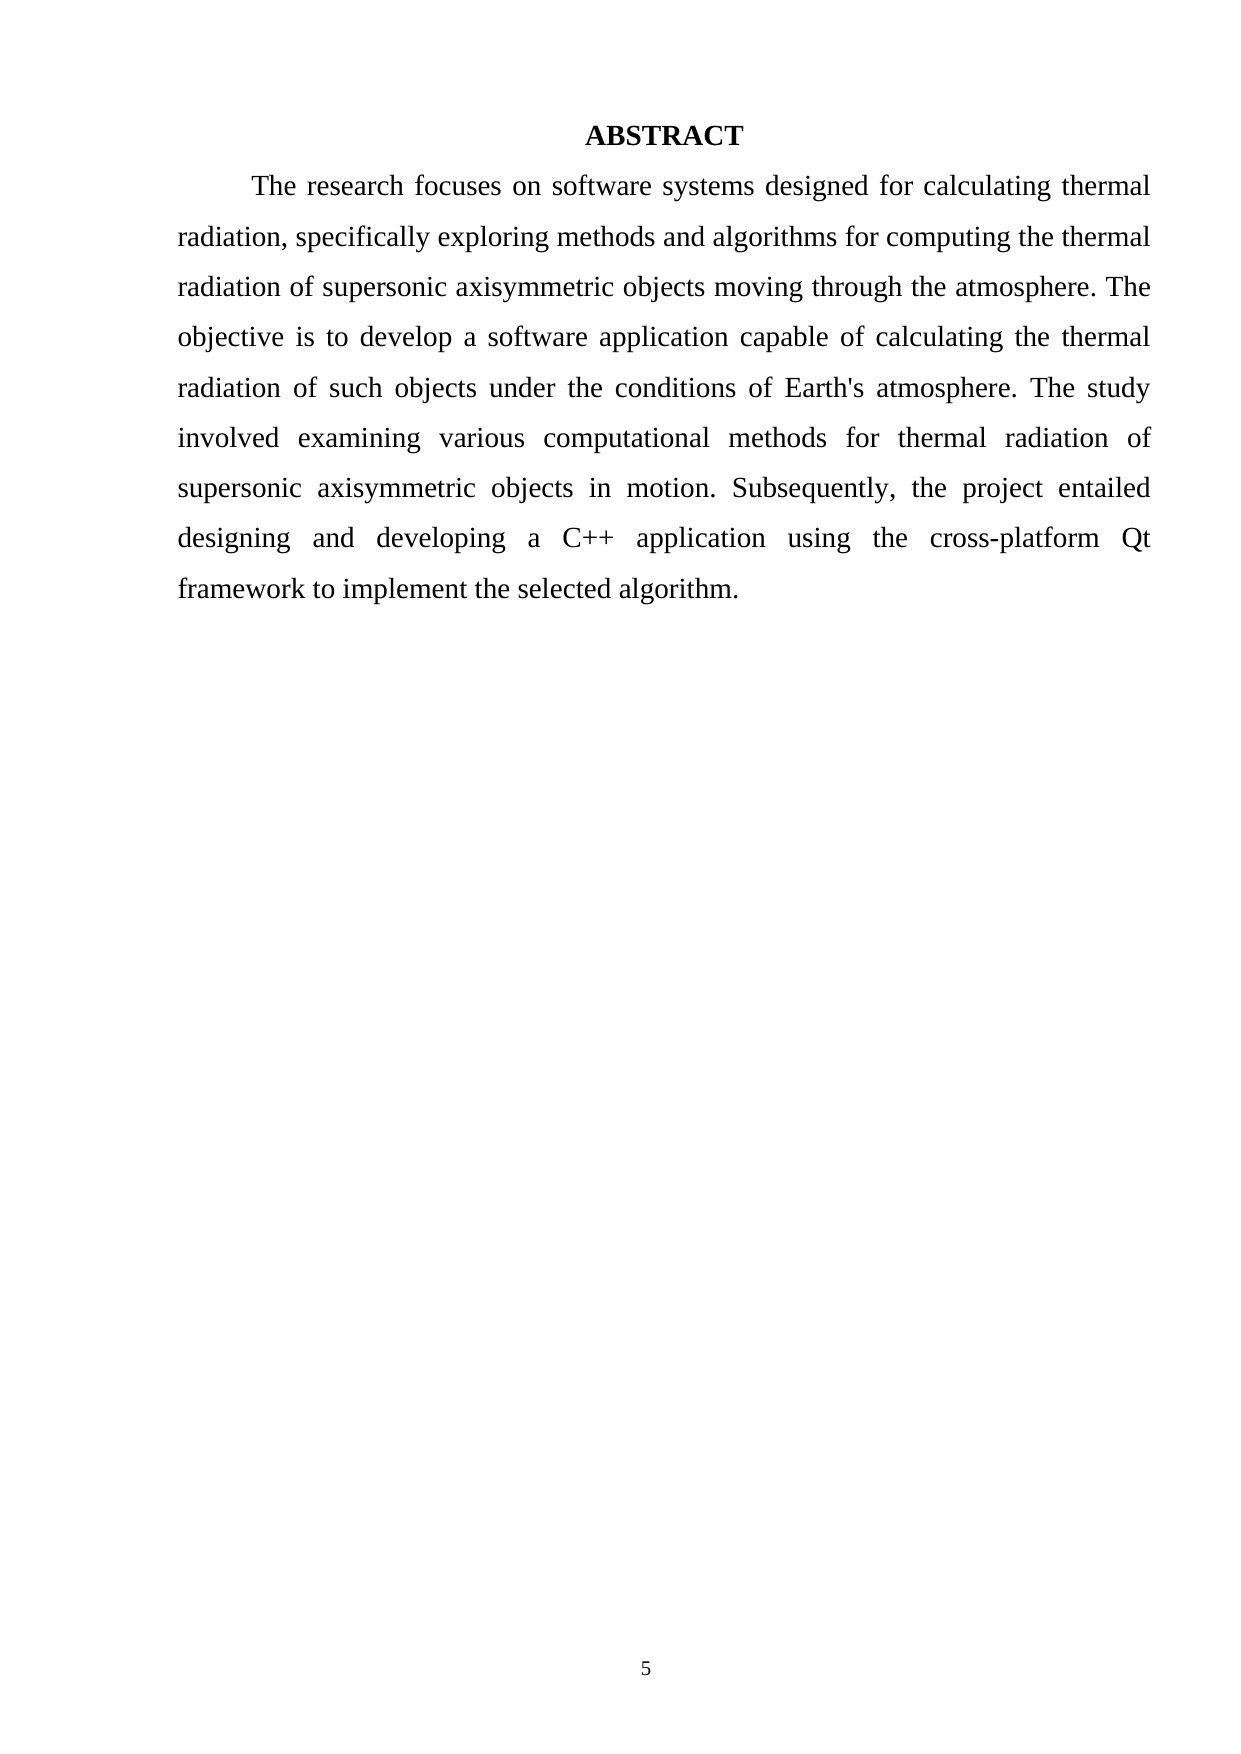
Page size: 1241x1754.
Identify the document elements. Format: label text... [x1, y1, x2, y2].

text The research focuses on software systems designed for calculating thermal radiation, specifically exploring methods and algorithms for computing the thermal radiation of supersonic axisymmetric objects moving through the atmosphere. The objective is to develop a software application capable of calculating the thermal radiation of such objects under the conditions of Earth's atmosphere. The study involved examining various computational methods for thermal radiation of supersonic axisymmetric objects in motion. Subsequently, the project entailed designing and developing a C++ application using the cross-platform Qt framework to implement the selected algorithm. [177, 168, 1152, 604]
text ABSTRACT [177, 118, 1152, 152]
